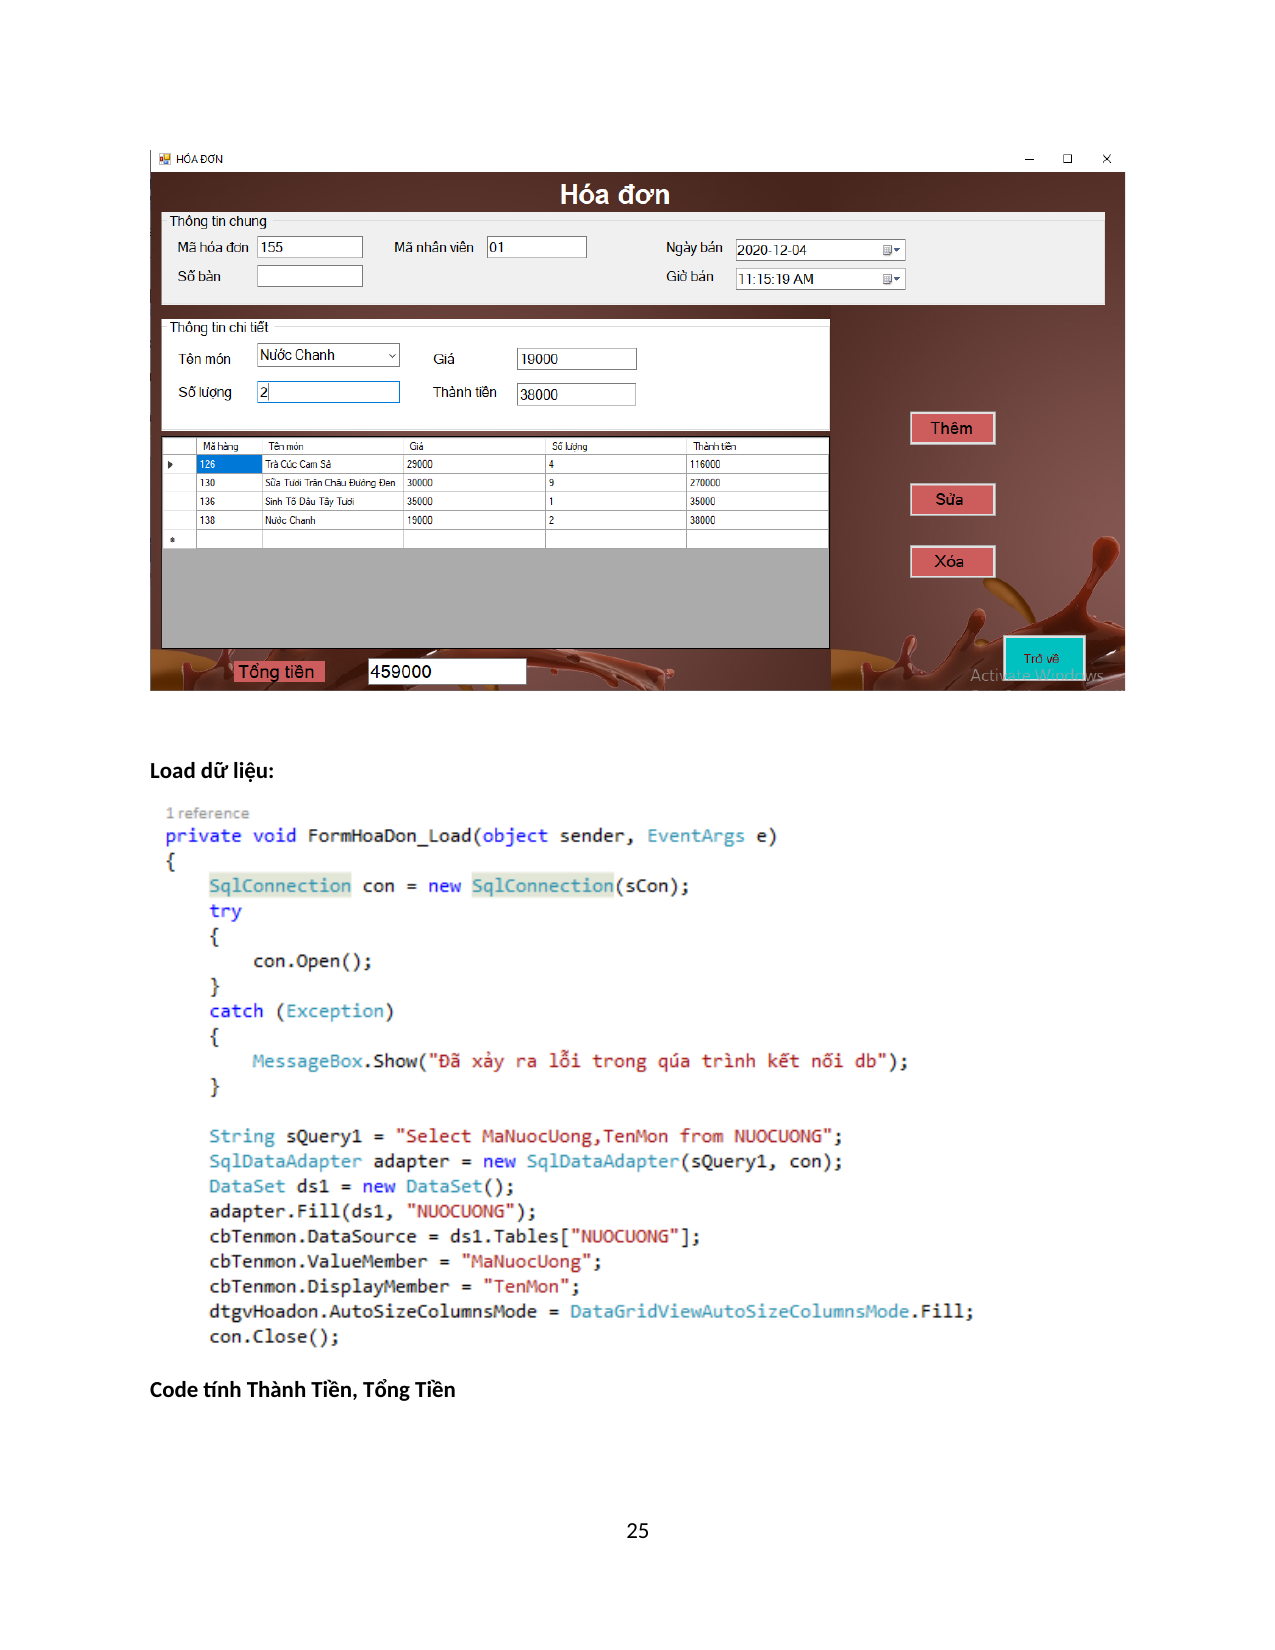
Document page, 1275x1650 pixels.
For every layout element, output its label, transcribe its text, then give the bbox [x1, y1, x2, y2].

picture [150, 803, 1013, 1357]
text Code tính Thành Tiền, Tổng Tiền [150, 1375, 1125, 1403]
text Load dữ liệu: [150, 756, 1125, 784]
picture [150, 150, 1125, 691]
